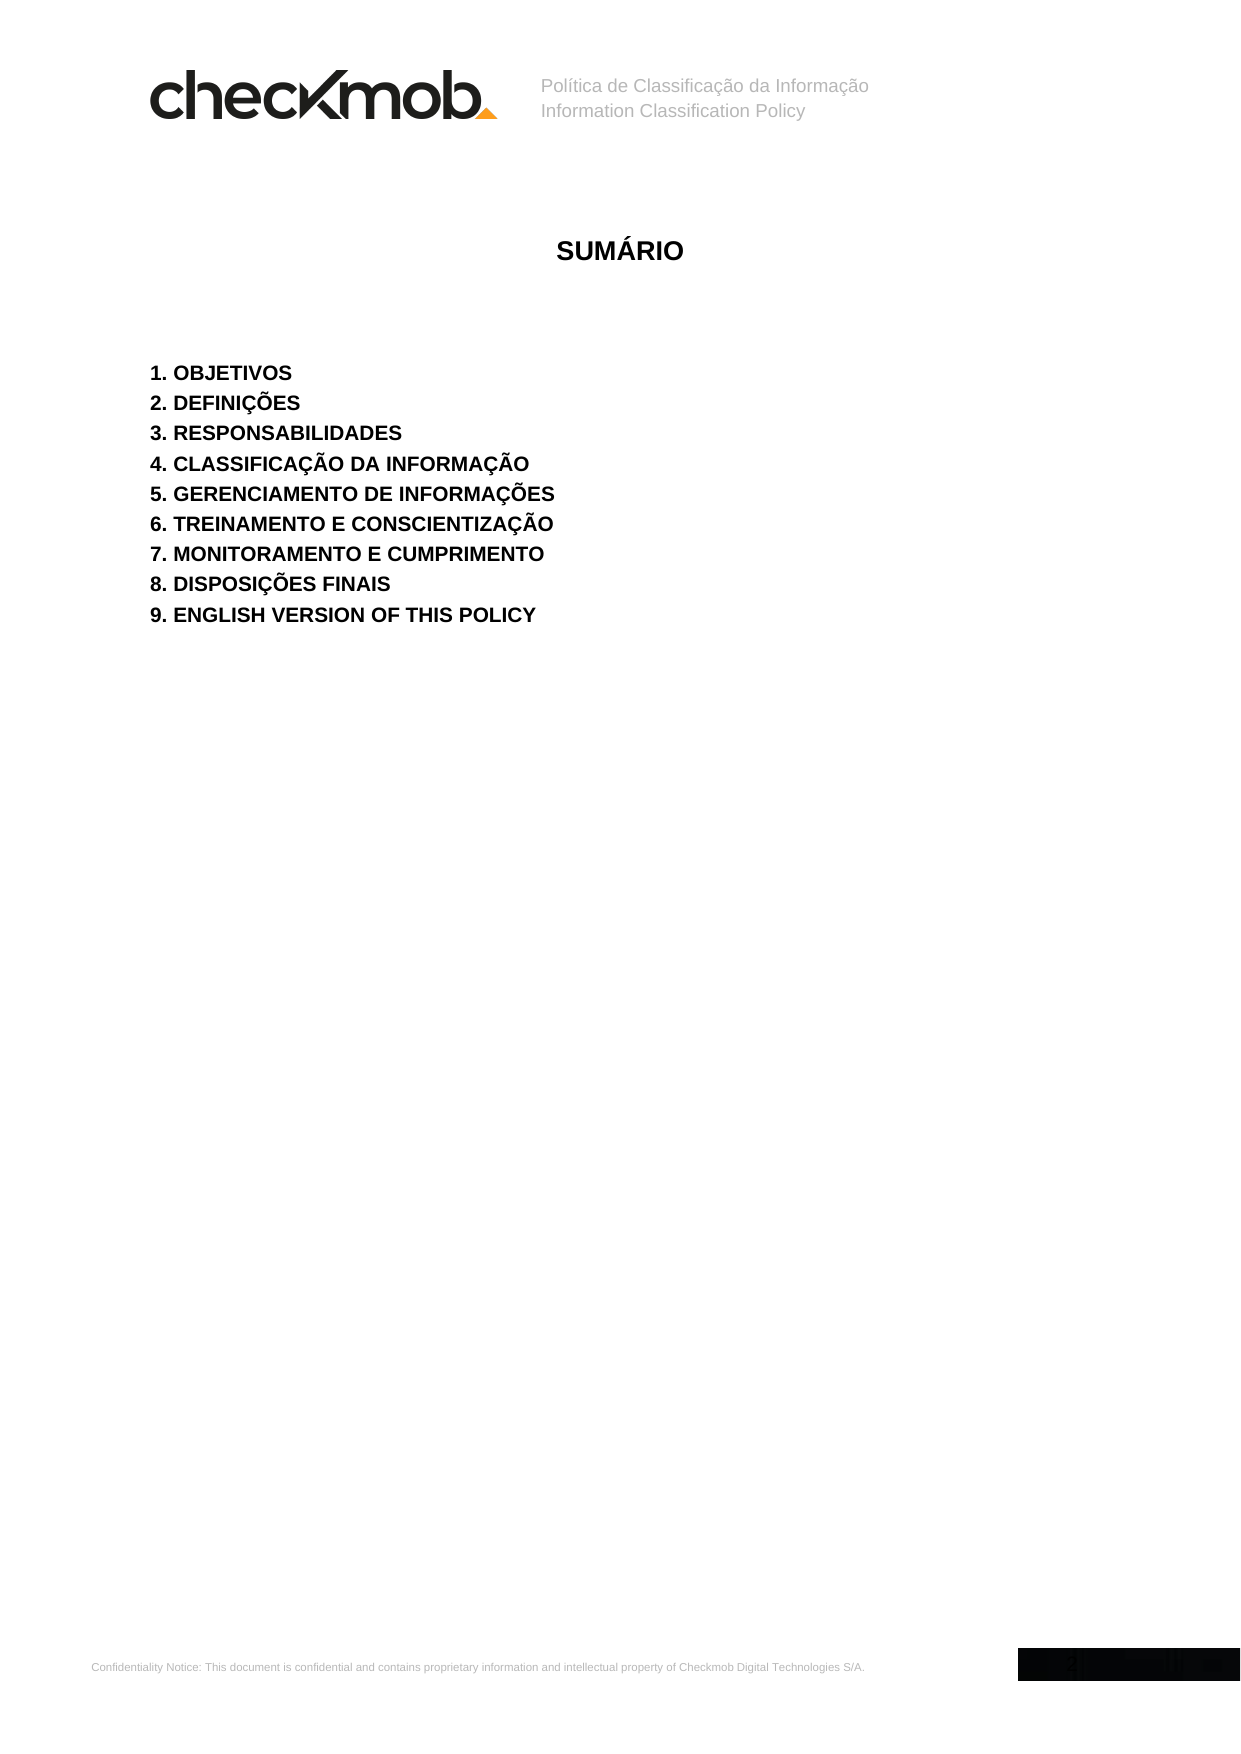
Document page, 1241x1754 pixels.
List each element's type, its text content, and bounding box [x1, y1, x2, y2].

title SUMÁRIO [150, 234, 1090, 266]
picture [150, 70, 498, 119]
picture [1018, 1648, 1241, 1681]
